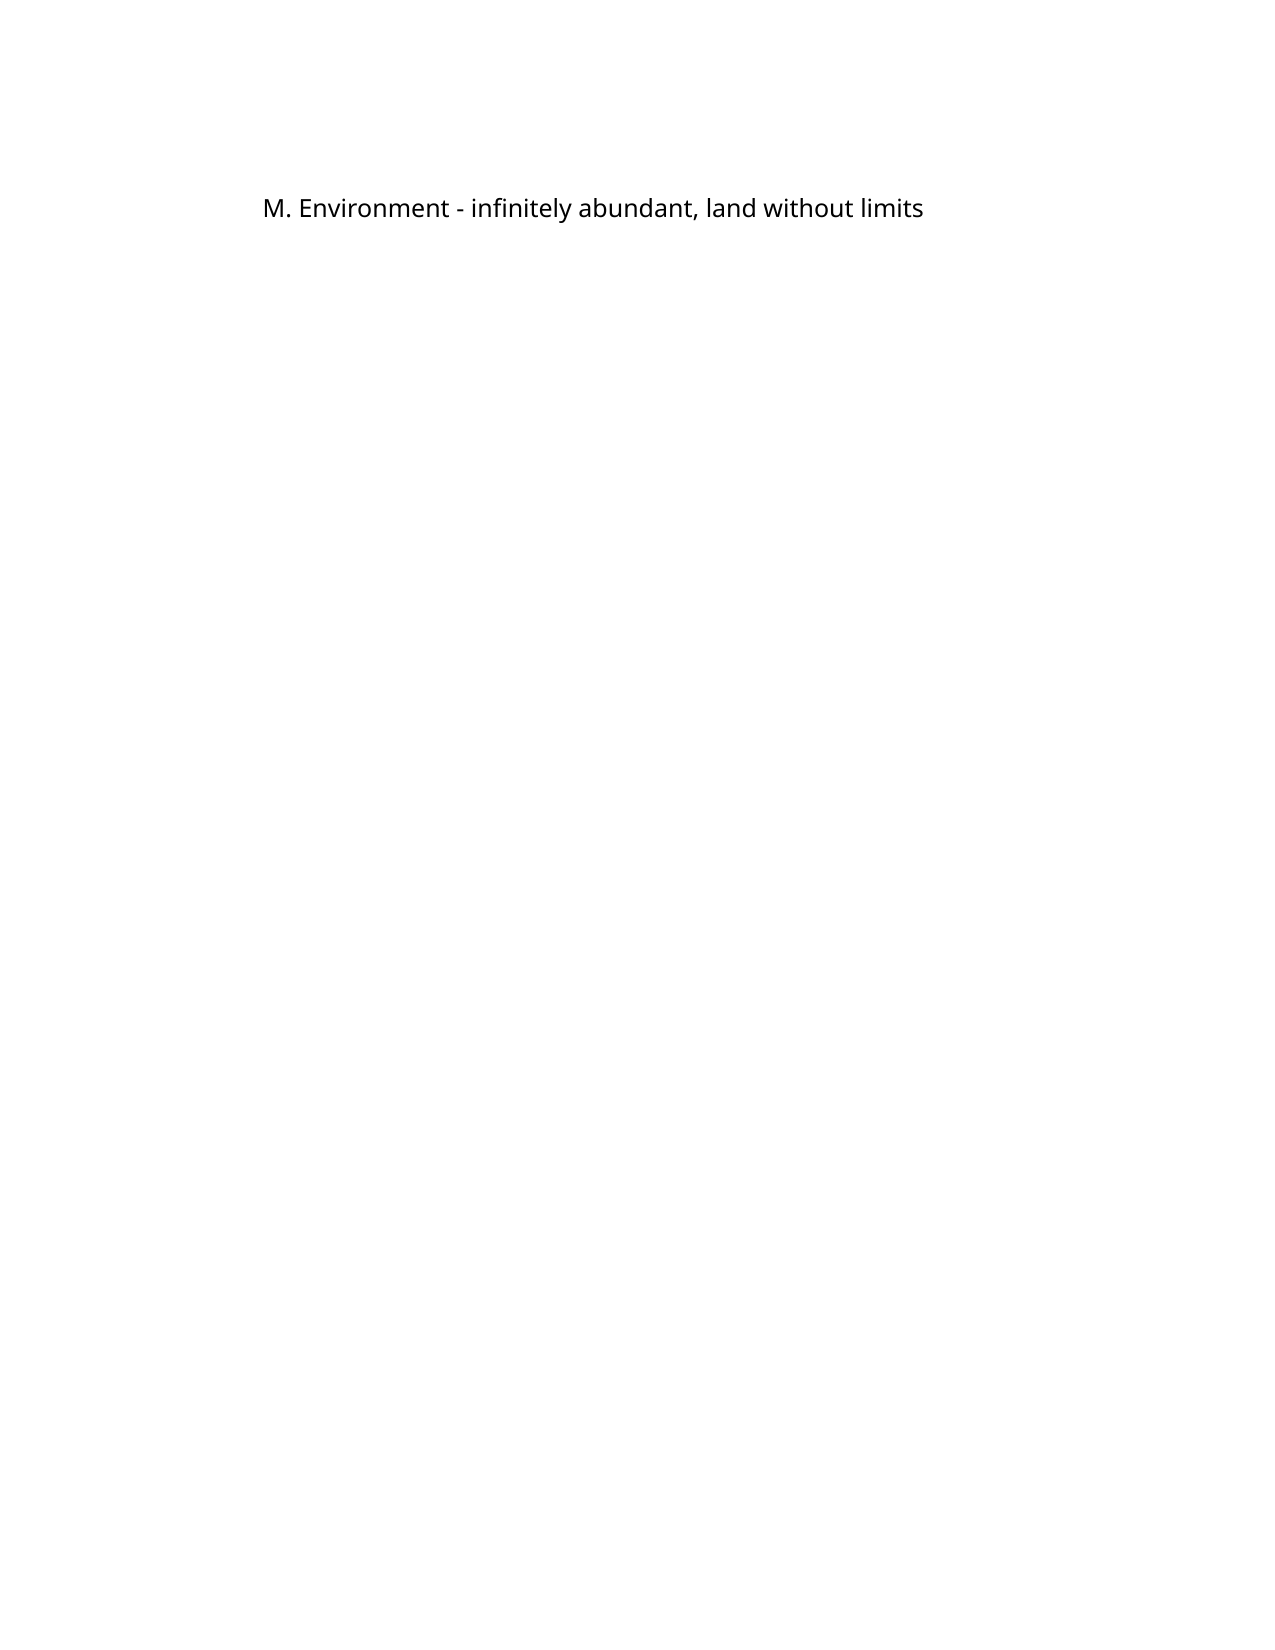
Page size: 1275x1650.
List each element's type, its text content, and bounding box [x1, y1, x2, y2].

text M. Environment - infinitely abundant, land without limits [187, 187, 1087, 225]
